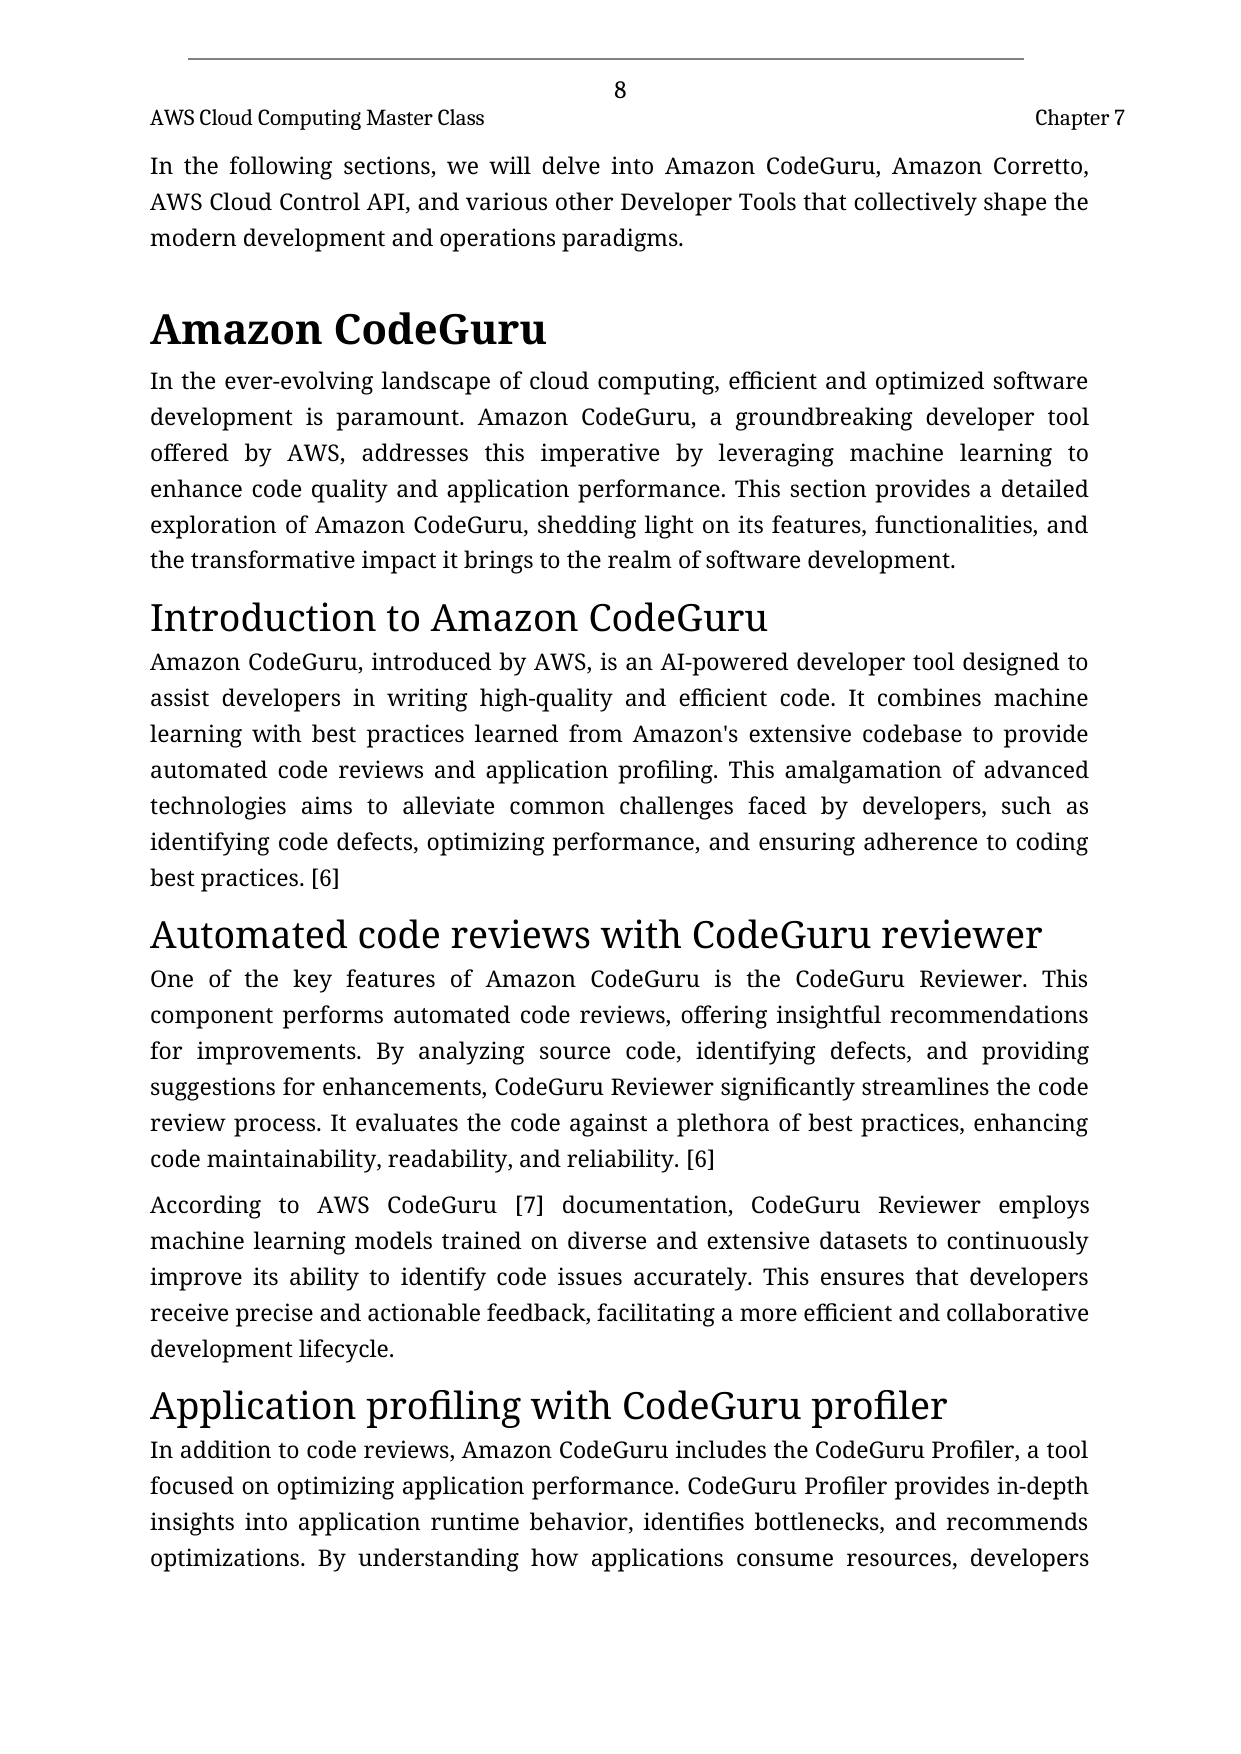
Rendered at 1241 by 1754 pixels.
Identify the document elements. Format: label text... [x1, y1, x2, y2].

text Introduction to Amazon CodeGuru [150, 591, 1090, 642]
text Application profiling with CodeGuru profiler [150, 1379, 1090, 1430]
text Amazon CodeGuru, introduced by AWS, is an AI-powered developer tool designed to assist developers in writing high-quality and efficient code. It combines machine learning with best practices learned from Amazon's extensive codebase to provide automated code reviews and application profiling. This amalgamation of advanced technologies aims to alleviate common challenges faced by developers, such as identifying code defects, optimizing performance, and ensuring adherence to coding best practices. [150, 646, 1090, 893]
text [150, 1434, 1090, 1573]
text Automated code reviews with CodeGuru reviewer [150, 908, 1090, 959]
text In the ever-evolving landscape of cloud computing, efficient and optimized software development is paramount. Amazon CodeGuru, a groundbreaking developer tool offered by AWS, addresses this imperative by leveraging machine learning to enhance code quality and application performance. This section provides a detailed exploration of Amazon CodeGuru, shedding light on its features, functionalities, and the transformative impact it brings to the realm of software development. [150, 365, 1090, 576]
text One of the key features of Amazon CodeGuru is the CodeGuru Reviewer. This component performs automated code reviews, offering insightful recommendations for improvements. By analyzing source code, identifying defects, and providing suggestions for enhancements, CodeGuru Reviewer significantly streamlines the code review process. It evaluates the code against a plethora of best practices, enhancing code maintainability, readability, and reliability. [150, 963, 1090, 1174]
text Amazon CodeGuru [150, 299, 1090, 356]
text In the following sections, we will delve into Amazon CodeGuru, Amazon Corretto, AWS Cloud Control API, and various other Developer Tools that collectively shape the modern development and operations paradigms. [150, 150, 1090, 253]
text According to AWS CodeGuru documentation, CodeGuru Reviewer employs machine learning models trained on diverse and extensive datasets to continuously improve its ability to identify code issues accurately. This ensures that developers receive precise and actionable feedback, facilitating a more efficient and collaborative development lifecycle. [150, 1189, 1090, 1364]
